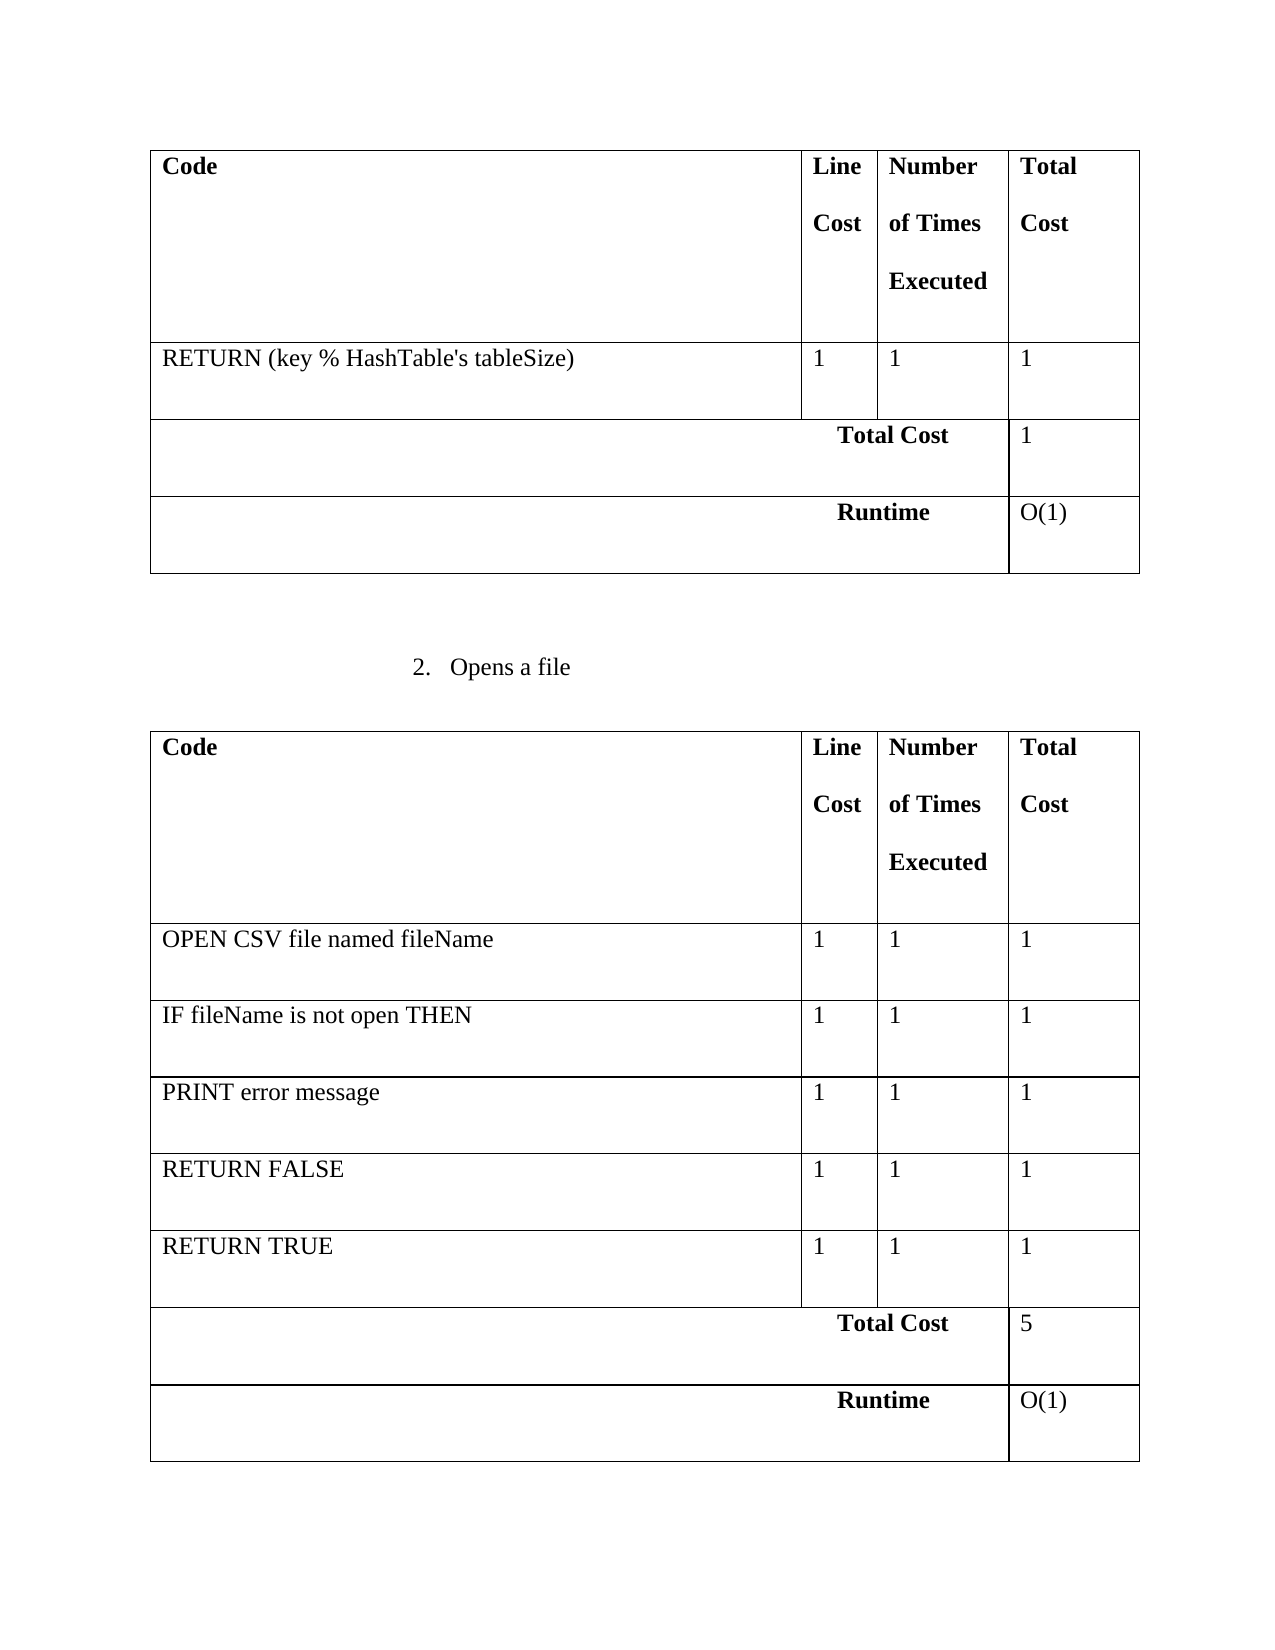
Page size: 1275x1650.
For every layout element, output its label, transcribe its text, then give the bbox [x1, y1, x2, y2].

table_cell O(1) [1010, 1386, 1139, 1461]
table_header Number of Times Executed [878, 151, 1008, 342]
table_cell 1 [802, 1001, 877, 1076]
table_cell Runtime [151, 497, 1008, 573]
table_cell O(1) [1010, 497, 1139, 573]
table_cell 1 [802, 1231, 877, 1307]
table_cell 1 [1009, 343, 1139, 419]
table_cell 1 [878, 1154, 1008, 1230]
table_cell 1 [802, 1078, 877, 1153]
table_cell 1 [878, 343, 1008, 419]
table_cell 1 [1010, 420, 1139, 496]
table_cell 1 [878, 1078, 1008, 1153]
table_header Total Cost [1009, 732, 1139, 923]
table_cell RETURN (key % HashTable's tableSize) [151, 343, 801, 419]
table_header Code [151, 151, 801, 342]
table_header Line Cost [802, 732, 877, 923]
table_cell RETURN TRUE [151, 1231, 801, 1307]
table_cell 1 [878, 1231, 1008, 1307]
table_cell 1 [802, 343, 877, 419]
list Opens a file [412, 652, 1125, 681]
table_cell Runtime [151, 1386, 1008, 1461]
table_header Total Cost [1009, 151, 1139, 342]
table_cell OPEN CSV file named fileName [151, 924, 801, 999]
table_cell 1 [878, 1001, 1008, 1076]
table_cell 1 [1009, 1078, 1139, 1153]
table_cell Total Cost [151, 1308, 1008, 1384]
table_cell 1 [802, 1154, 877, 1230]
table_cell 5 [1010, 1308, 1139, 1384]
table_cell 1 [878, 924, 1008, 999]
table_cell 1 [802, 924, 877, 999]
table_cell Total Cost [151, 420, 1008, 496]
table_cell PRINT error message [151, 1078, 801, 1153]
table_cell 1 [1009, 1231, 1139, 1307]
table_cell RETURN FALSE [151, 1154, 801, 1230]
table_header Number of Times Executed [878, 732, 1008, 923]
table_header Code [151, 732, 801, 923]
table_header Line Cost [802, 151, 877, 342]
table_cell 1 [1009, 1001, 1139, 1076]
table_cell IF fileName is not open THEN [151, 1001, 801, 1076]
table_cell 1 [1009, 1154, 1139, 1230]
table_cell 1 [1009, 924, 1139, 999]
